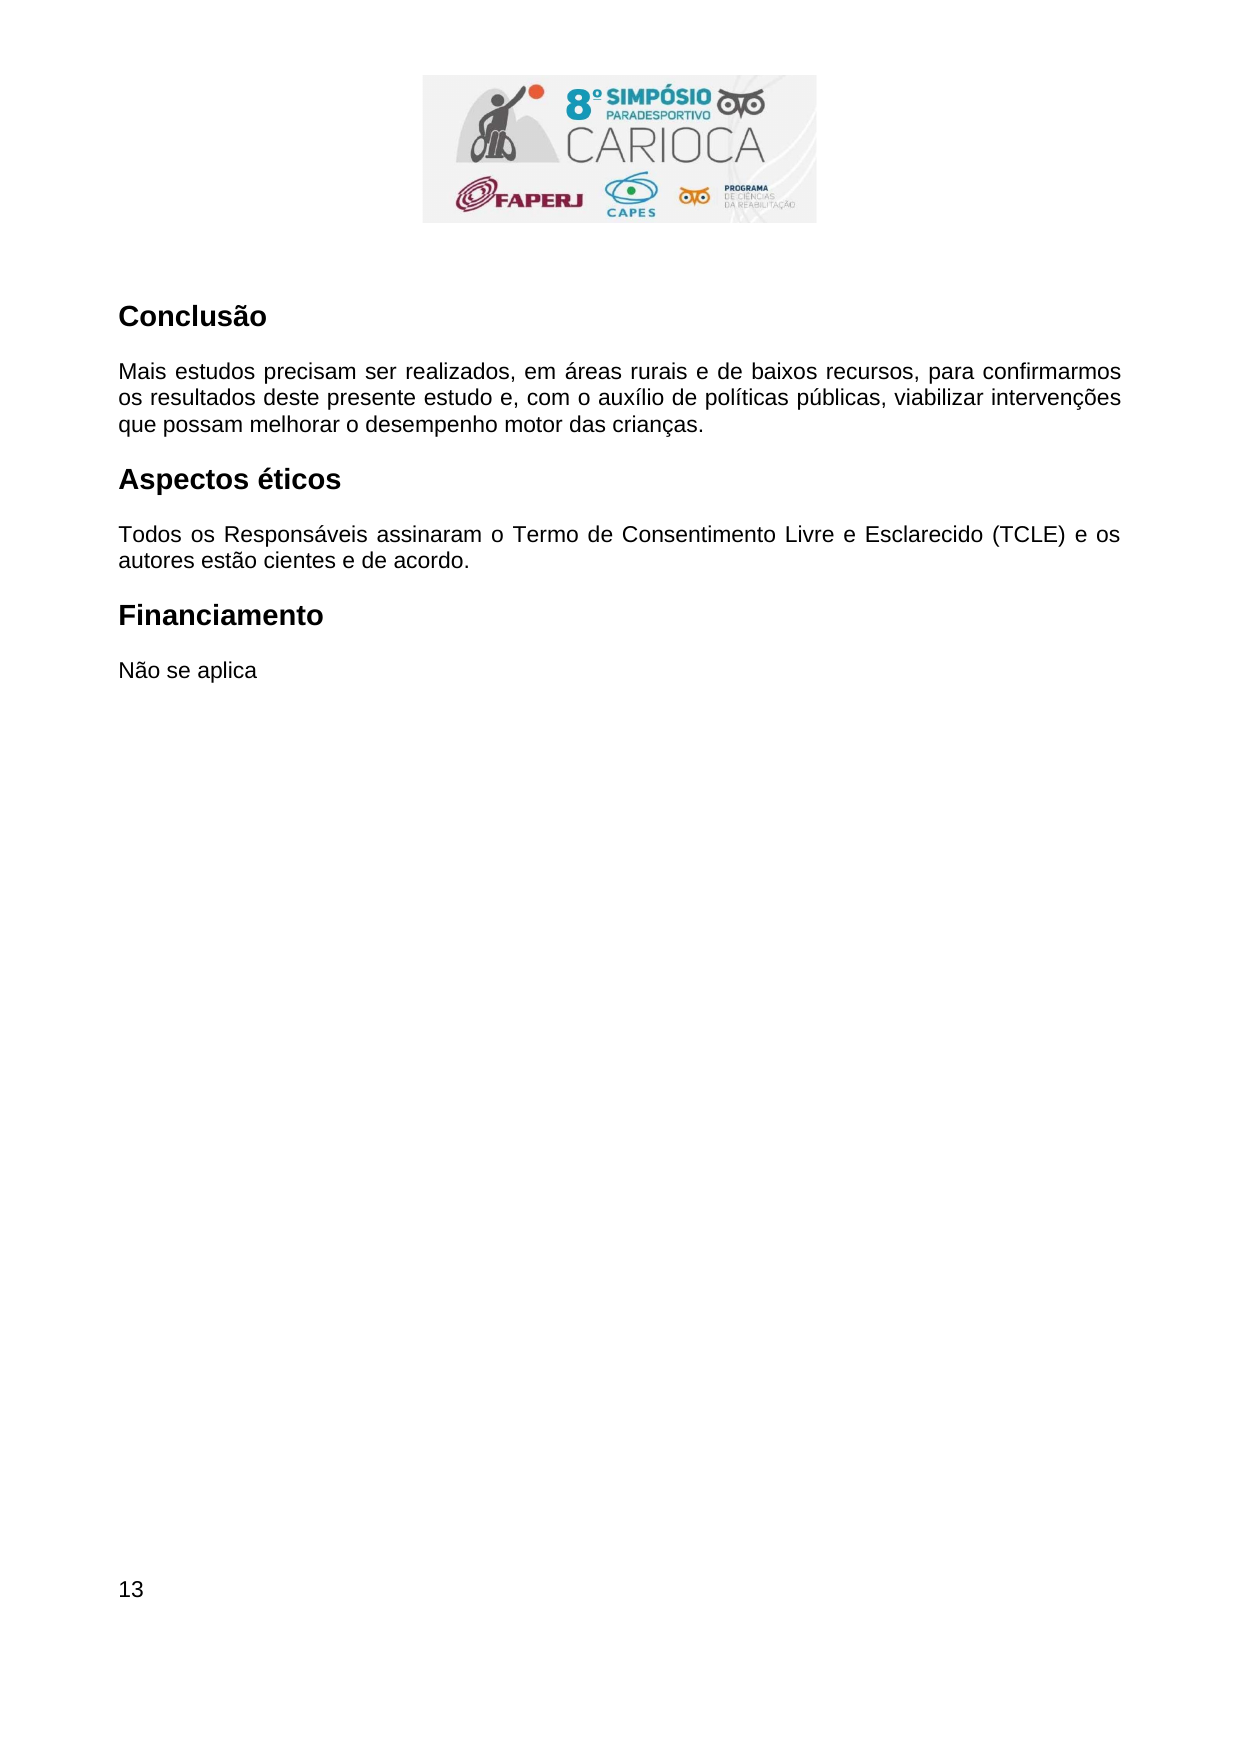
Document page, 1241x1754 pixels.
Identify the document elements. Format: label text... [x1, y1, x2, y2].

picture [422, 75, 817, 223]
subtitle Conclusão [117, 299, 1122, 333]
subtitle Financiamento [117, 598, 1122, 632]
subtitle Aspectos éticos [117, 462, 1122, 496]
